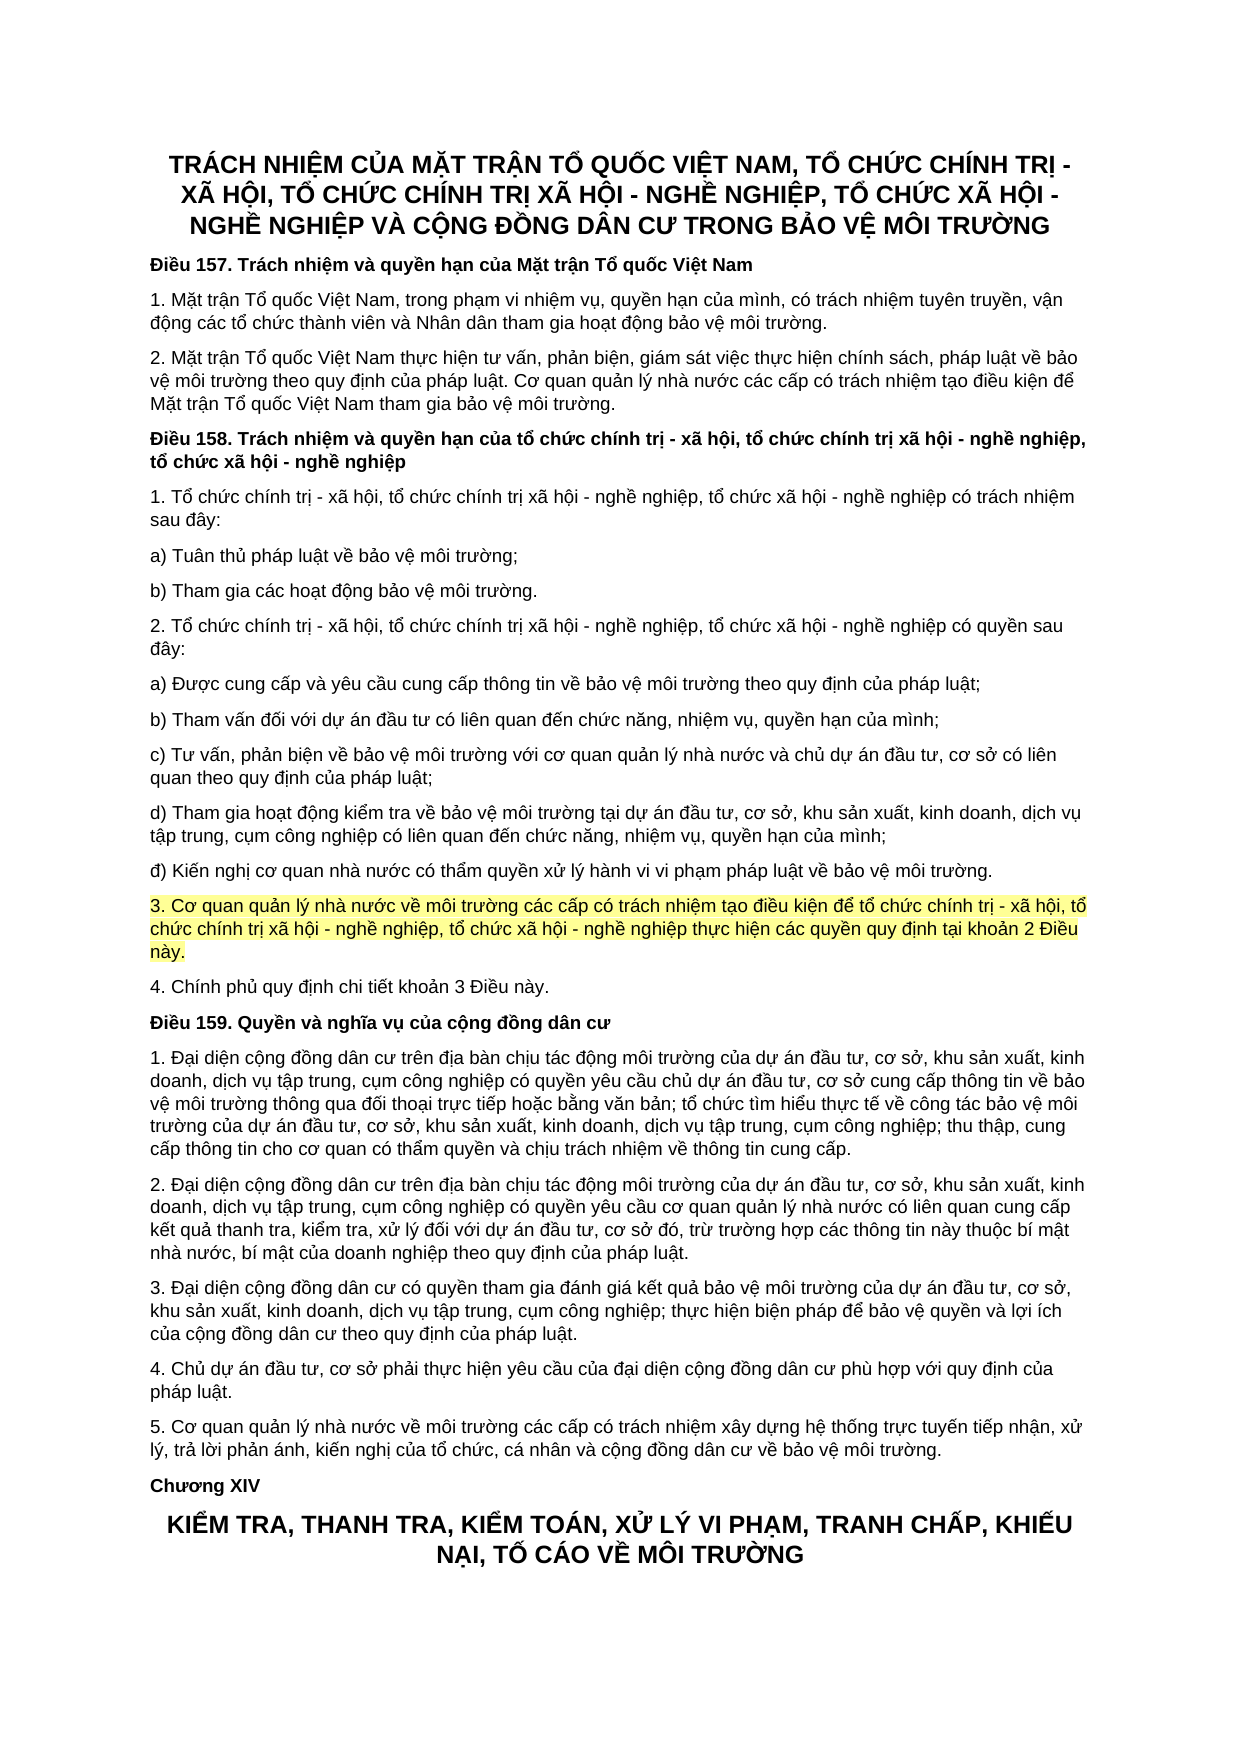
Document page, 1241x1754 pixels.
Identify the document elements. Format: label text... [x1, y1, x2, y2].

text b) Tham gia các hoạt động bảo vệ môi trường. [150, 580, 1090, 601]
text Điều 159. Quyền và nghĩa vụ của cộng đồng dân cư [150, 1012, 1090, 1033]
text 1. Đại diện cộng đồng dân cư trên địa bàn chịu tác động môi trường của dự án đầu tư, cơ sở, khu sản xuất, kinh doanh, dịch vụ tập trung, cụm công nghiệp có quyền yêu cầu chủ dự án đầu tư, cơ sở cung cấp thông tin về bảo vệ môi trường thông qua đối thoại trực tiếp hoặc bằng văn bản; tổ chức tìm hiểu thực tế về công tác bảo vệ môi trường của dự án đầu tư, cơ sở, khu sản xuất, kinh doanh, dịch vụ tập trung, cụm công nghiệp; thu thập, cung cấp thông tin cho cơ quan có thẩm quyền và chịu trách nhiệm về thông tin cung cấp. [150, 1047, 1090, 1160]
text Chương XIV [150, 1474, 1090, 1496]
text Điều 158. Trách nhiệm và quyền hạn của tổ chức chính trị - xã hội, tổ chức chính trị xã hội - nghề nghiệp, tổ chức xã hội - nghề nghiệp [150, 428, 1090, 472]
text đ) Kiến nghị cơ quan nhà nước có thẩm quyền xử lý hành vi vi phạm pháp luật về bảo vệ môi trường. [150, 860, 1090, 882]
text 1. Mặt trận Tổ quốc Việt Nam, trong phạm vi nhiệm vụ, quyền hạn của mình, có trách nhiệm tuyên truyền, vận động các tổ chức thành viên và Nhân dân tham gia hoạt động bảo vệ môi trường. [150, 289, 1090, 333]
text 5. Cơ quan quản lý nhà nước về môi trường các cấp có trách nhiệm xây dựng hệ thống trực tuyến tiếp nhận, xử lý, trả lời phản ánh, kiến nghị của tổ chức, cá nhân và cộng đồng dân cư về bảo vệ môi trường. [150, 1416, 1090, 1461]
text Điều 157. Trách nhiệm và quyền hạn của Mặt trận Tổ quốc Việt Nam [150, 254, 1090, 275]
text 4. Chủ dự án đầu tư, cơ sở phải thực hiện yêu cầu của đại diện cộng đồng dân cư phù hợp với quy định của pháp luật. [150, 1358, 1090, 1402]
text 4. Chính phủ quy định chi tiết khoản 3 Điều này. [150, 976, 1090, 998]
text KIỂM TRA, THANH TRA, KIỂM TOÁN, XỬ LÝ VI PHẠM, TRANH CHẤP, KHIẾU NẠI, TỐ CÁO VỀ MÔI TRƯỜNG [150, 1510, 1090, 1569]
text TRÁCH NHIỆM CỦA MẶT TRẬN TỔ QUỐC VIỆT NAM, TỔ CHỨC CHÍNH TRỊ - XÃ HỘI, TỔ CHỨC CHÍNH TRỊ XÃ HỘI - NGHỀ NGHIỆP, TỔ CHỨC XÃ HỘI - NGHỀ NGHIỆP VÀ CỘNG ĐỒNG DÂN CƯ TRONG BẢO VỆ MÔI TRƯỜNG [150, 150, 1090, 239]
text 3. Cơ quan quản lý nhà nước về môi trường các cấp có trách nhiệm tạo điều kiện để tổ chức chính trị - xã hội, tổ chức chính trị xã hội - nghề nghiệp, tổ chức xã hội - nghề nghiệp thực hiện các quyền quy định tại khoản 2 Điều này. [150, 895, 1090, 962]
text 3. Đại diện cộng đồng dân cư có quyền tham gia đánh giá kết quả bảo vệ môi trường của dự án đầu tư, cơ sở, khu sản xuất, kinh doanh, dịch vụ tập trung, cụm công nghiệp; thực hiện biện pháp để bảo vệ quyền và lợi ích của cộng đồng dân cư theo quy định của pháp luật. [150, 1277, 1090, 1344]
text 2. Đại diện cộng đồng dân cư trên địa bàn chịu tác động môi trường của dự án đầu tư, cơ sở, khu sản xuất, kinh doanh, dịch vụ tập trung, cụm công nghiệp có quyền yêu cầu cơ quan quản lý nhà nước có liên quan cung cấp kết quả thanh tra, kiểm tra, xử lý đối với dự án đầu tư, cơ sở đó, trừ trường hợp các thông tin này thuộc bí mật nhà nước, bí mật của doanh nghiệp theo quy định của pháp luật. [150, 1173, 1090, 1263]
text a) Được cung cấp và yêu cầu cung cấp thông tin về bảo vệ môi trường theo quy định của pháp luật; [150, 673, 1090, 695]
text 2. Mặt trận Tổ quốc Việt Nam thực hiện tư vấn, phản biện, giám sát việc thực hiện chính sách, pháp luật về bảo vệ môi trường theo quy định của pháp luật. Cơ quan quản lý nhà nước các cấp có trách nhiệm tạo điều kiện để Mặt trận Tổ quốc Việt Nam tham gia bảo vệ môi trường. [150, 347, 1090, 414]
text 1. Tổ chức chính trị - xã hội, tổ chức chính trị xã hội - nghề nghiệp, tổ chức xã hội - nghề nghiệp có trách nhiệm sau đây: [150, 486, 1090, 531]
text c) Tư vấn, phản biện về bảo vệ môi trường với cơ quan quản lý nhà nước và chủ dự án đầu tư, cơ sở có liên quan theo quy định của pháp luật; [150, 744, 1090, 788]
text 2. Tổ chức chính trị - xã hội, tổ chức chính trị xã hội - nghề nghiệp, tổ chức xã hội - nghề nghiệp có quyền sau đây: [150, 615, 1090, 659]
text b) Tham vấn đối với dự án đầu tư có liên quan đến chức năng, nhiệm vụ, quyền hạn của mình; [150, 708, 1090, 730]
text d) Tham gia hoạt động kiểm tra về bảo vệ môi trường tại dự án đầu tư, cơ sở, khu sản xuất, kinh doanh, dịch vụ tập trung, cụm công nghiệp có liên quan đến chức năng, nhiệm vụ, quyền hạn của mình; [150, 802, 1090, 846]
text a) Tuân thủ pháp luật về bảo vệ môi trường; [150, 544, 1090, 566]
